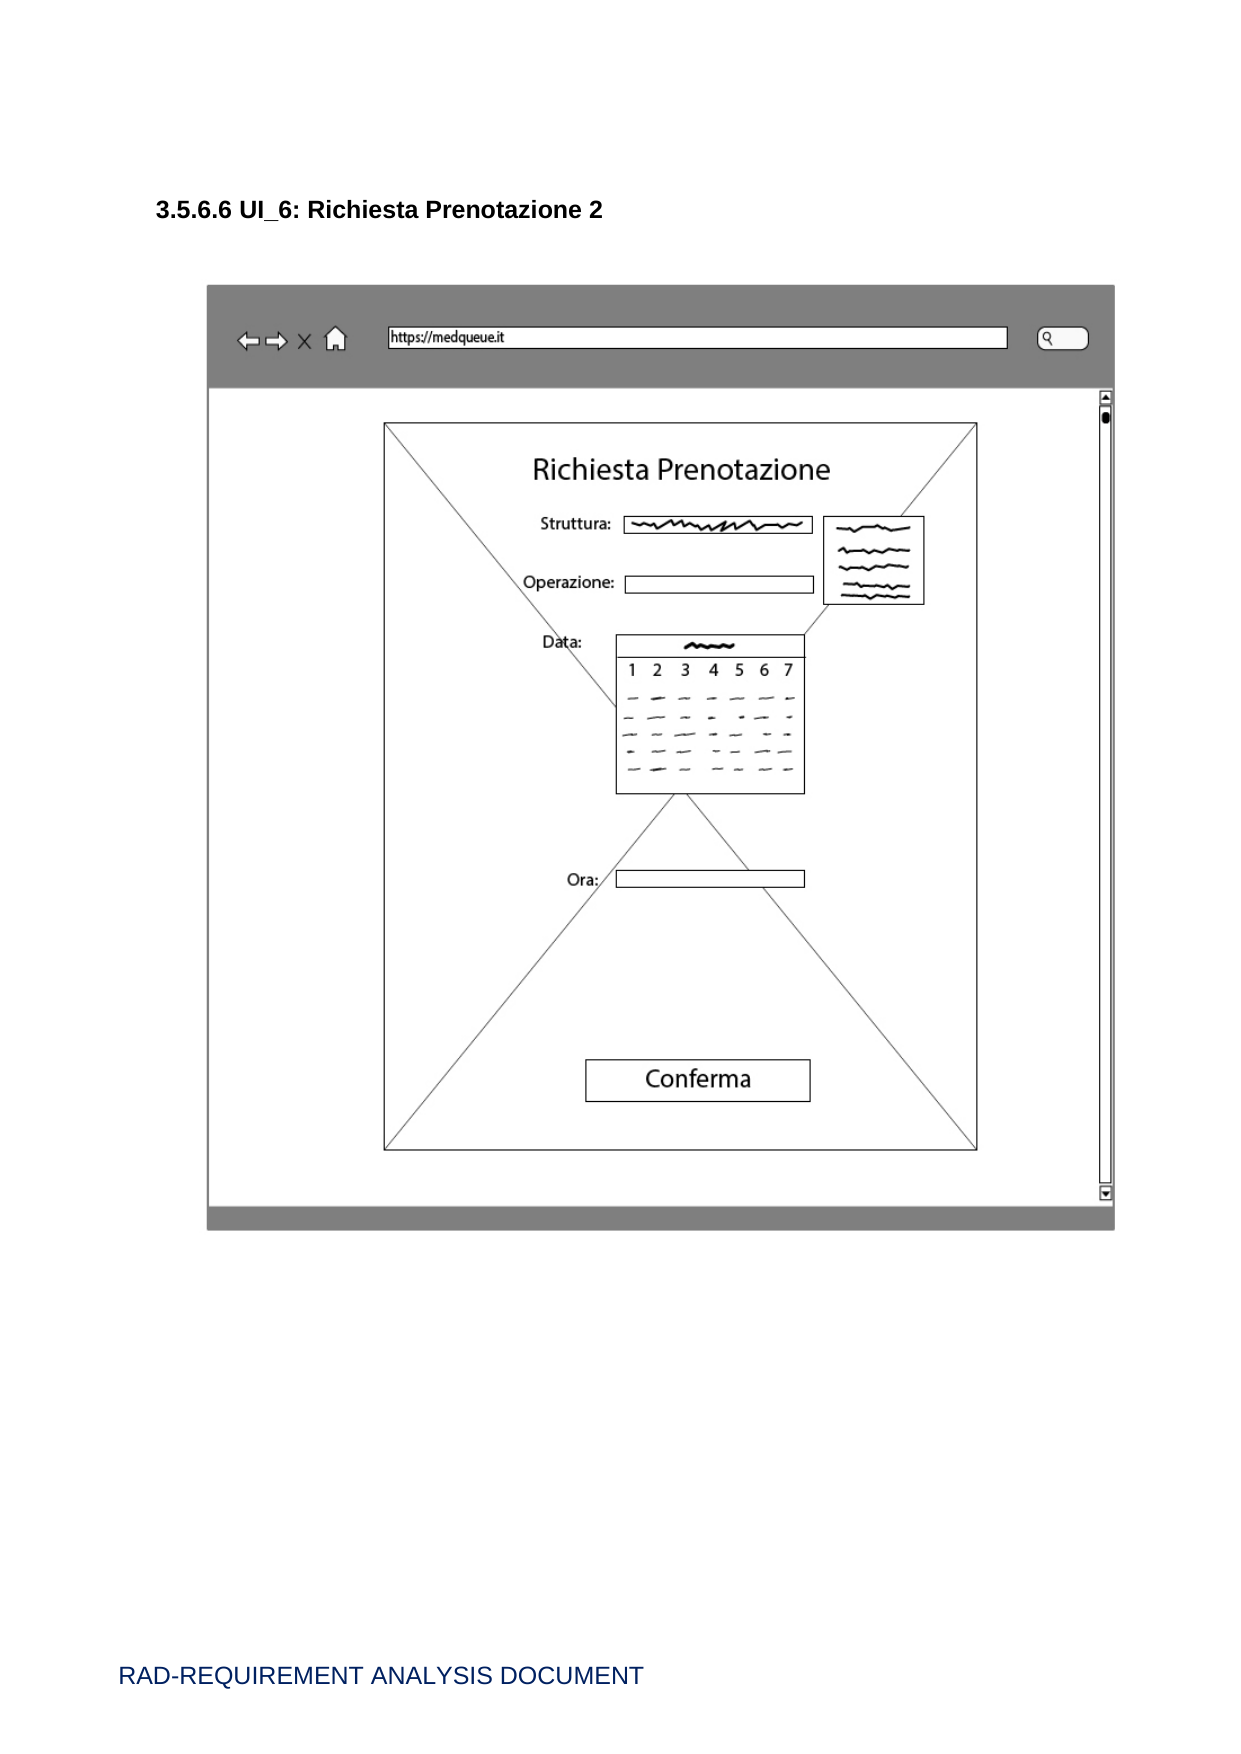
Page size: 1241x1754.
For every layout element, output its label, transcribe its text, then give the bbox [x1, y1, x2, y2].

text 3.5.6.6 UI_6: Richiesta Prenotazione 2 [156, 195, 1122, 224]
picture [155, 243, 1160, 1278]
